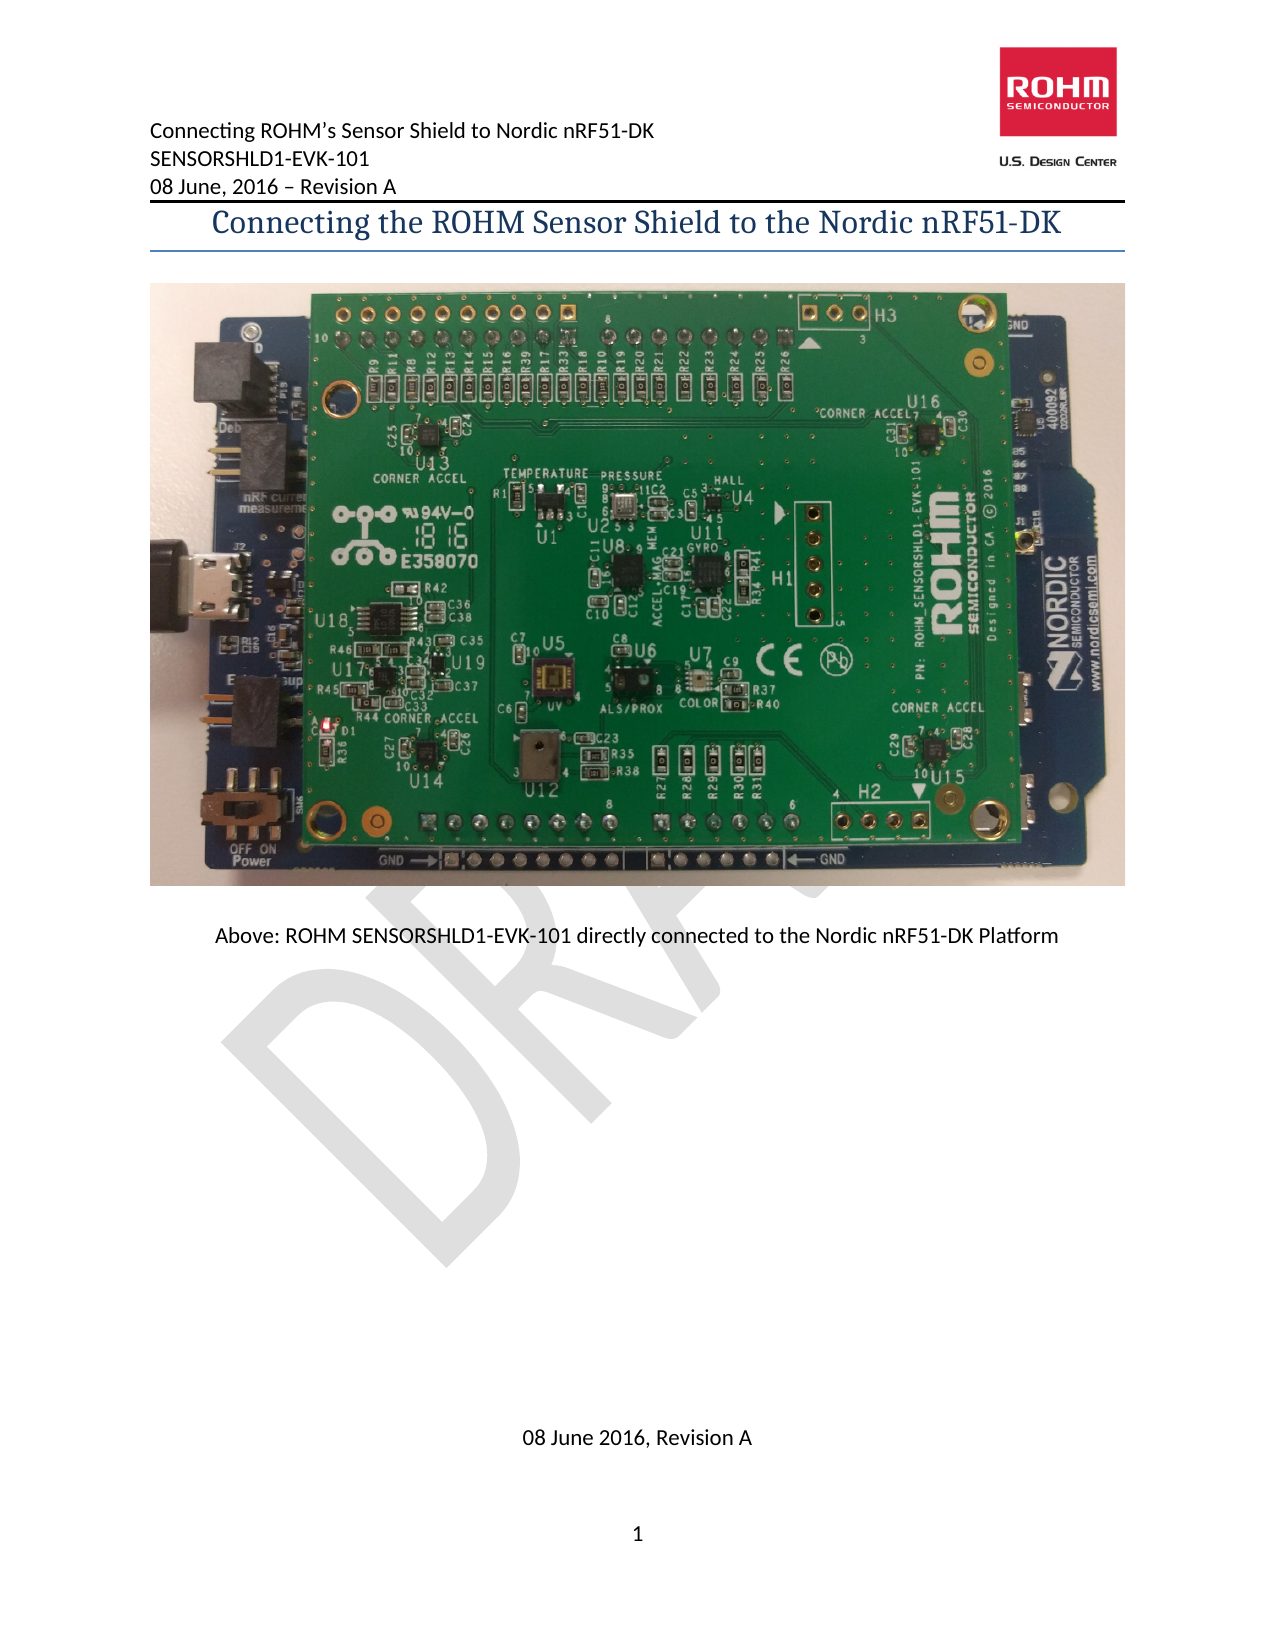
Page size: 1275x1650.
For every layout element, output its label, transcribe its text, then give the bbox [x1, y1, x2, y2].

text Above: ROHM SENSORSHLD1-EVK-101 directly connected to the Nordic nRF51-DK Platform [150, 921, 1125, 949]
picture [989, 37, 1122, 172]
text 08 June 2016, Revision A [150, 1423, 1125, 1451]
title Connecting the ROHM Sensor Shield to the Nordic nRF51-DK [150, 203, 1125, 250]
picture [150, 283, 1125, 886]
